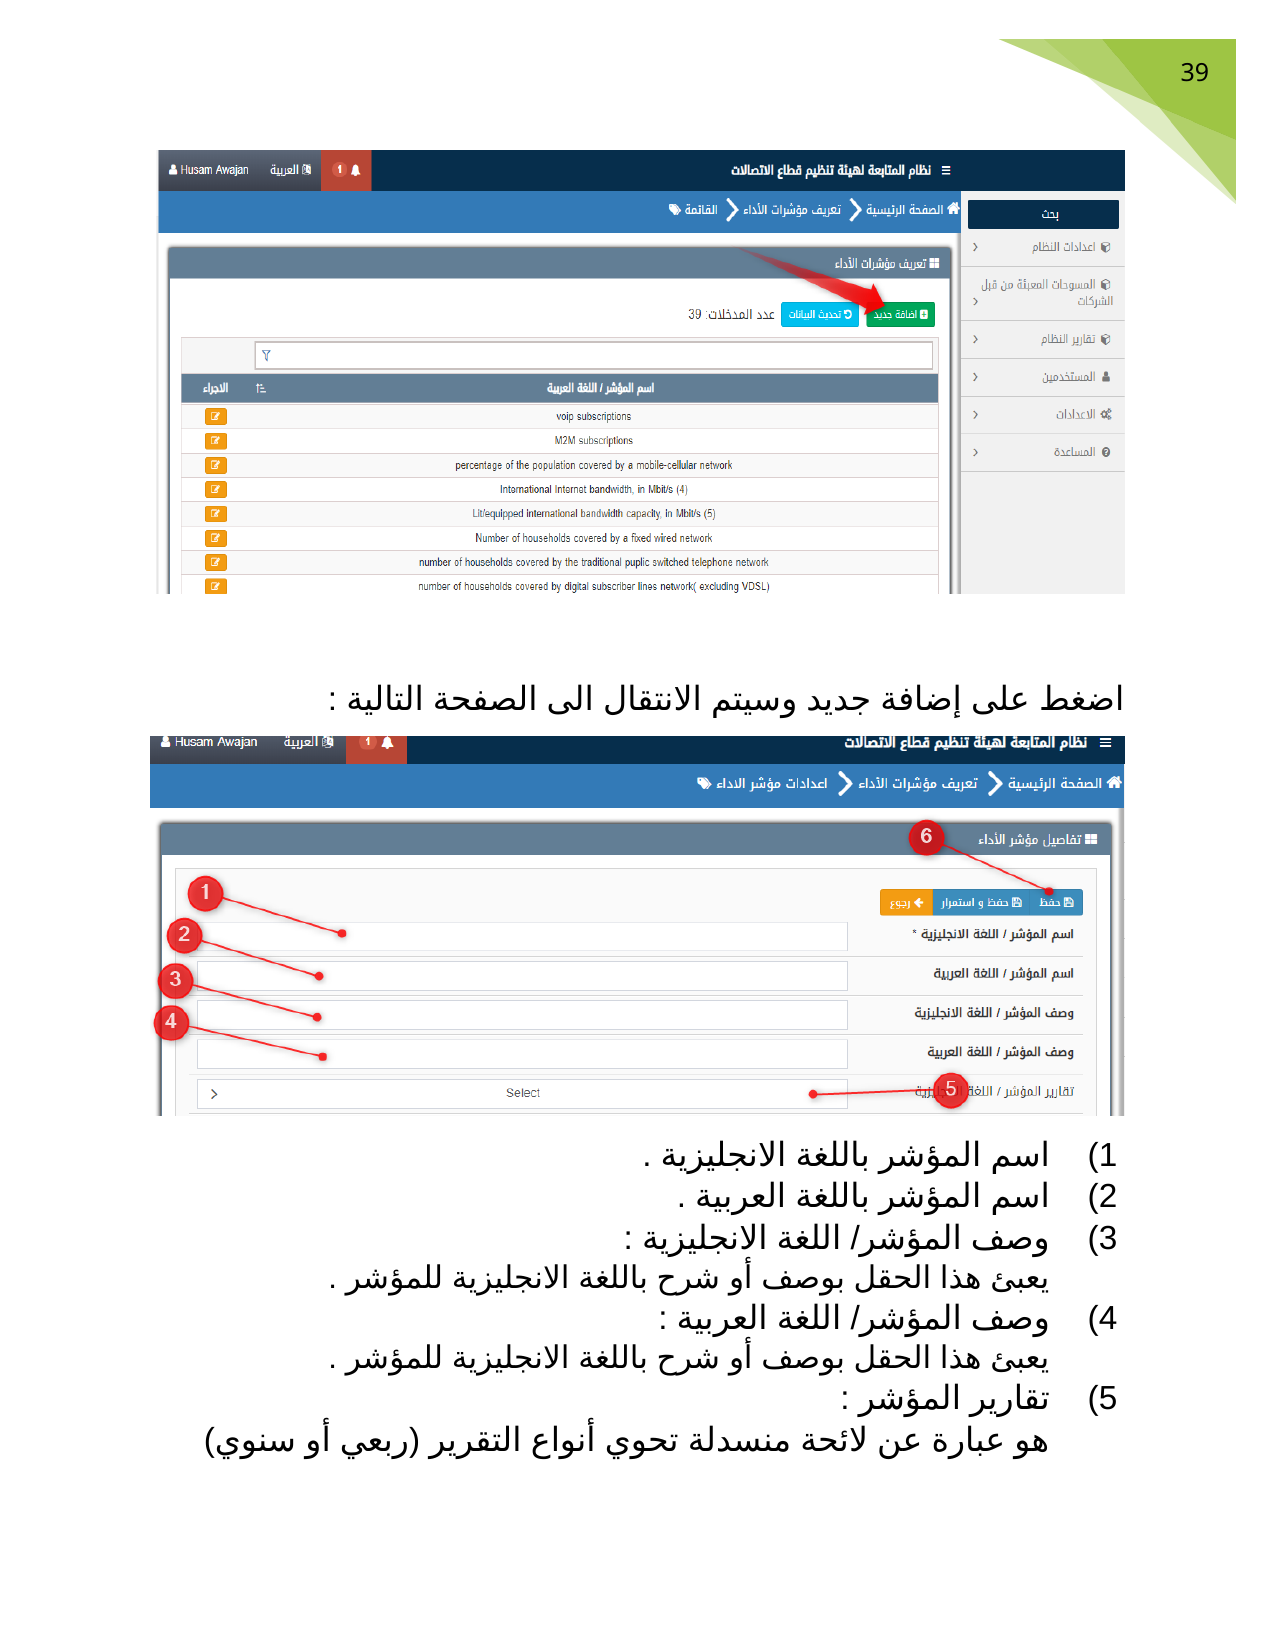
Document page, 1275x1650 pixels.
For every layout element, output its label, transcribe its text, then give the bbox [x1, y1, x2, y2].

list اسم المؤشر باللغة الانجليزية . [150, 1135, 1087, 1173]
list تقارير المؤشر : [150, 1378, 1087, 1417]
list وصف المؤشر/ اللغة الانجليزية : [150, 1218, 1087, 1256]
picture [156, 39, 1236, 594]
list اسم المؤشر باللغة العربية . [150, 1176, 1087, 1215]
list هو عبارة عن لائحة منسدلة تحوي أنواع التقرير (ربعي أو سنوي) [150, 1419, 1050, 1458]
list وصف المؤشر/ اللغة العربية : [150, 1298, 1087, 1336]
list يعبئ هذا الحقل بوصف أو شرح باللغة الانجليزية للمؤشر . [150, 1259, 1050, 1295]
picture [150, 736, 1125, 1116]
text اضغط على إضافة جديد وسيتم الانتقال الى الصفحة التالية : [150, 678, 1125, 717]
list يعبئ هذا الحقل بوصف أو شرح باللغة الانجليزية للمؤشر . [150, 1339, 1050, 1375]
